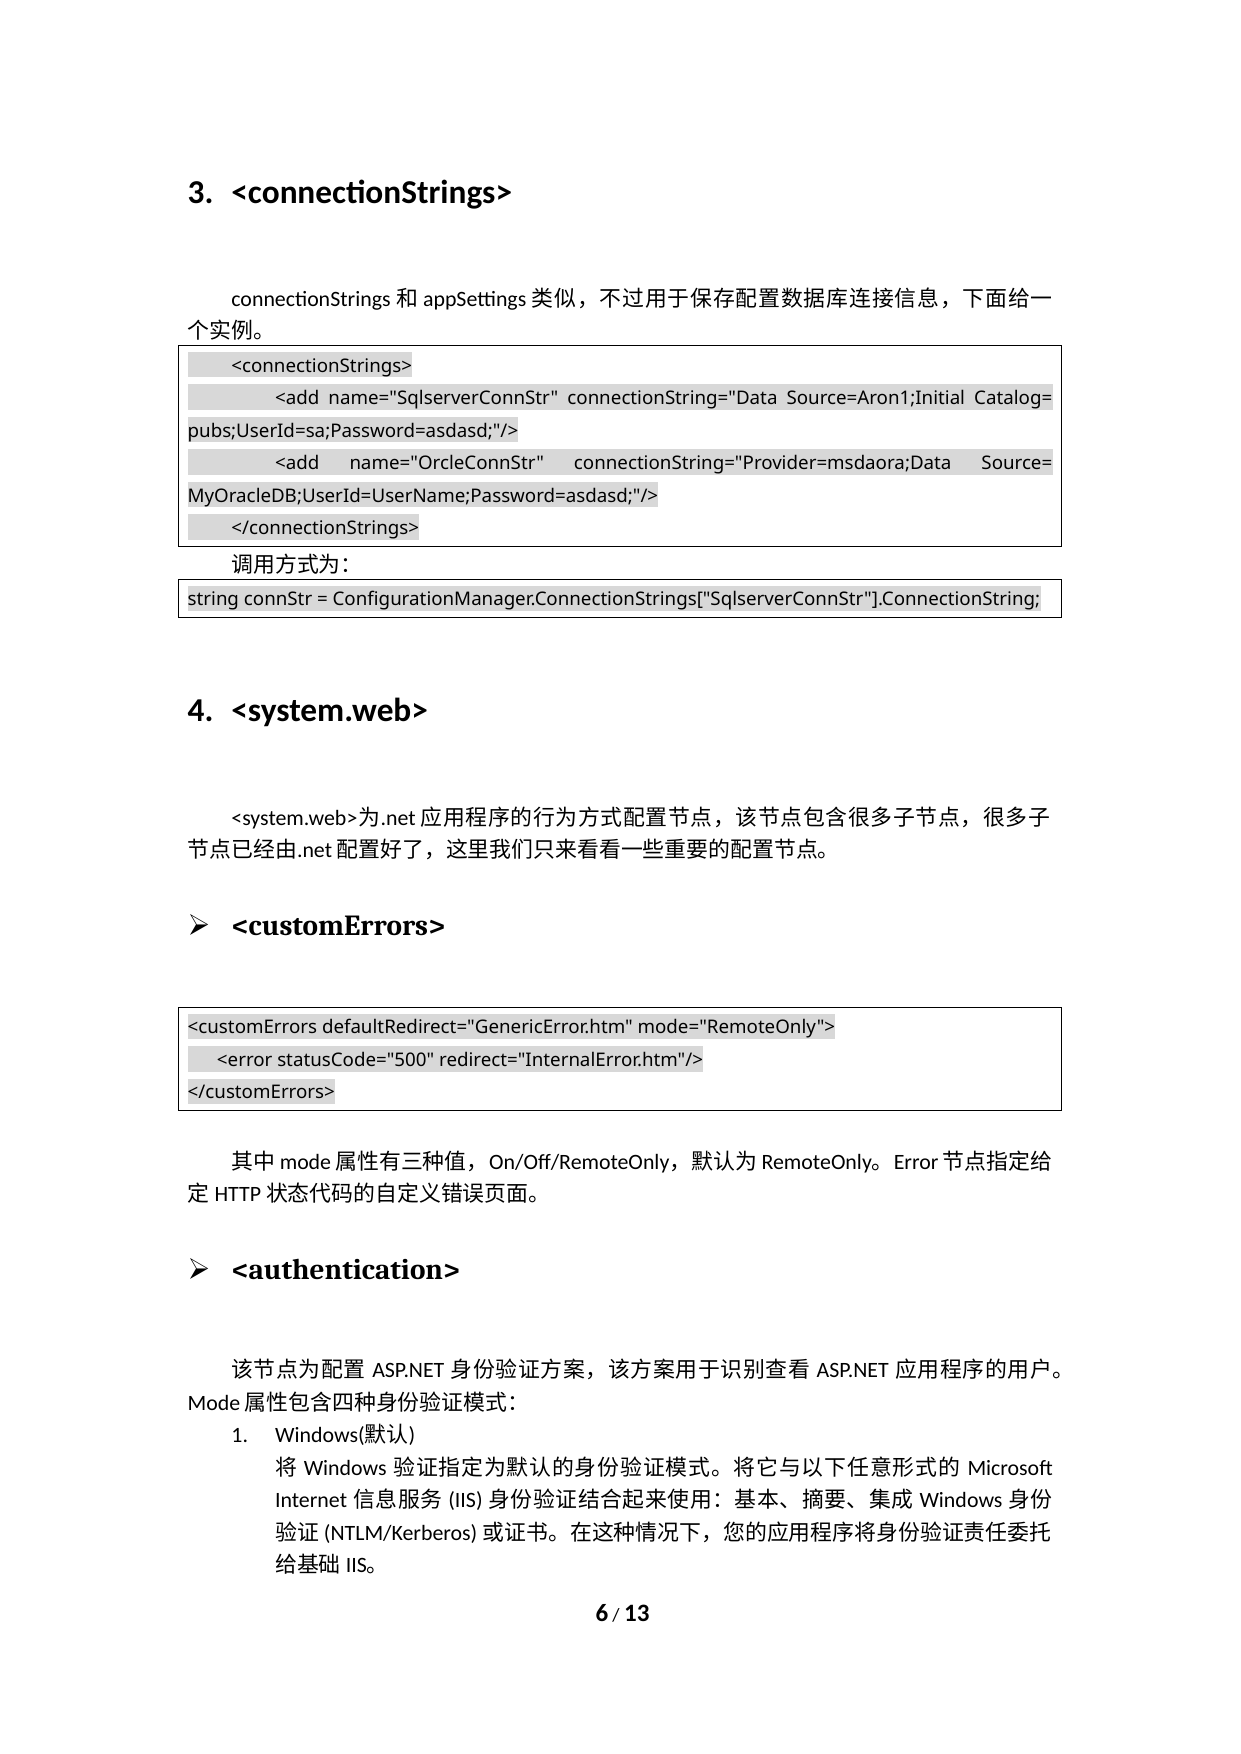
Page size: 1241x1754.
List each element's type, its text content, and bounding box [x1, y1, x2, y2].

subtitle <system.web> [187, 677, 1053, 742]
text 调用方式为： [187, 547, 1053, 579]
text string connStr = ConfigurationManager.ConnectionStrings["SqlserverConnStr"].ConnectionString; [179, 580, 1061, 617]
text <error statusCode="500" redirect="InternalError.htm"/> [187, 1043, 1053, 1072]
list 将 Windows 验证指定为默认的身份验证模式。将它与以下任意形式的 Microsoft Internet 信息服务 (IIS) 身份验证结合起来使用：基本、摘要、集成 Windows 身份验证 (NTLM/Kerberos) 或证书。在这种情况下，您的应用程序将身份验证责任委托给基础 IIS。 [275, 1449, 1053, 1579]
text <customErrors defaultRedirect="GenericError.htm" mode="RemoteOnly"> [179, 1008, 1061, 1043]
text 该节点为配置 ASP.NET 身份验证方案，该方案用于识别查看 ASP.NET 应用程序的用户。Mode属性包含四种身份验证模式： [187, 1352, 1053, 1417]
subtitle <customErrors> [187, 893, 1053, 958]
text 其中mode属性有三种值，On/Off/RemoteOnly，默认为RemoteOnly。Error节点指定给定 HTTP 状态代码的自定义错误页面。 [187, 1143, 1053, 1208]
subtitle <connectionStrings> [187, 158, 1053, 223]
text <connectionStrings> [179, 346, 1061, 381]
subtitle <authentication> [187, 1238, 1053, 1303]
text <add name="SqlserverConnStr" connectionString="Data Source=Aron1;Initial Catalog= pubs;UserId=sa;Password=asdasd;"/> [187, 381, 1053, 446]
text <add name="OrcleConnStr" connectionString="Provider=msdaora;Data Source= MyOracleDB;UserId=UserName;Password=asdasd;"/> [187, 446, 1053, 508]
text </connectionStrings> [179, 508, 1061, 546]
text connectionStrings和appSettings类似，不过用于保存配置数据库连接信息，下面给一个实例。 [187, 280, 1053, 345]
list Windows(默认) [231, 1417, 1053, 1449]
text <system.web>为.net应用程序的行为方式配置节点，该节点包含很多子节点，很多子节点已经由.net配置好了，这里我们只来看看一些重要的配置节点。 [187, 799, 1053, 864]
text </customErrors> [179, 1072, 1061, 1110]
